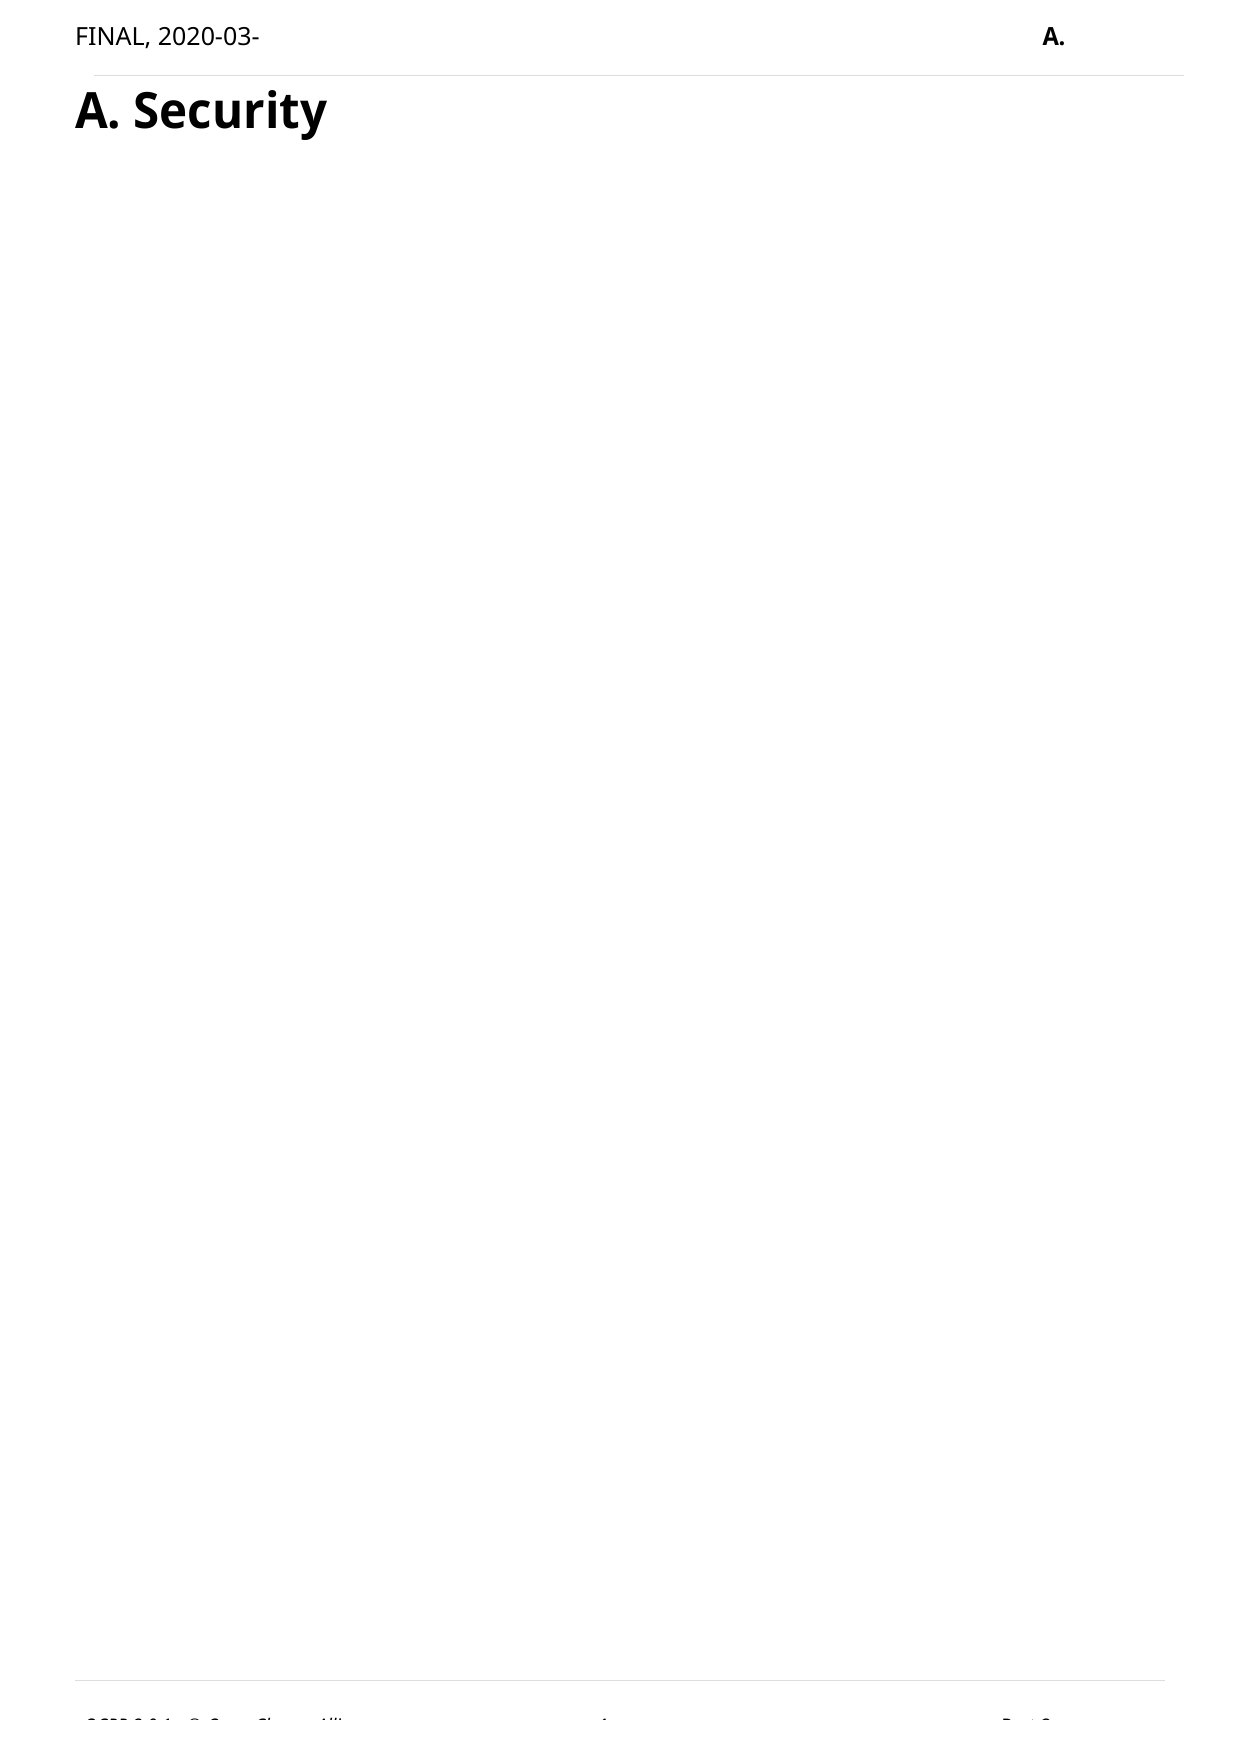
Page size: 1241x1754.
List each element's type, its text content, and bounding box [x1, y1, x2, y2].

title A. Security [75, 76, 1178, 144]
